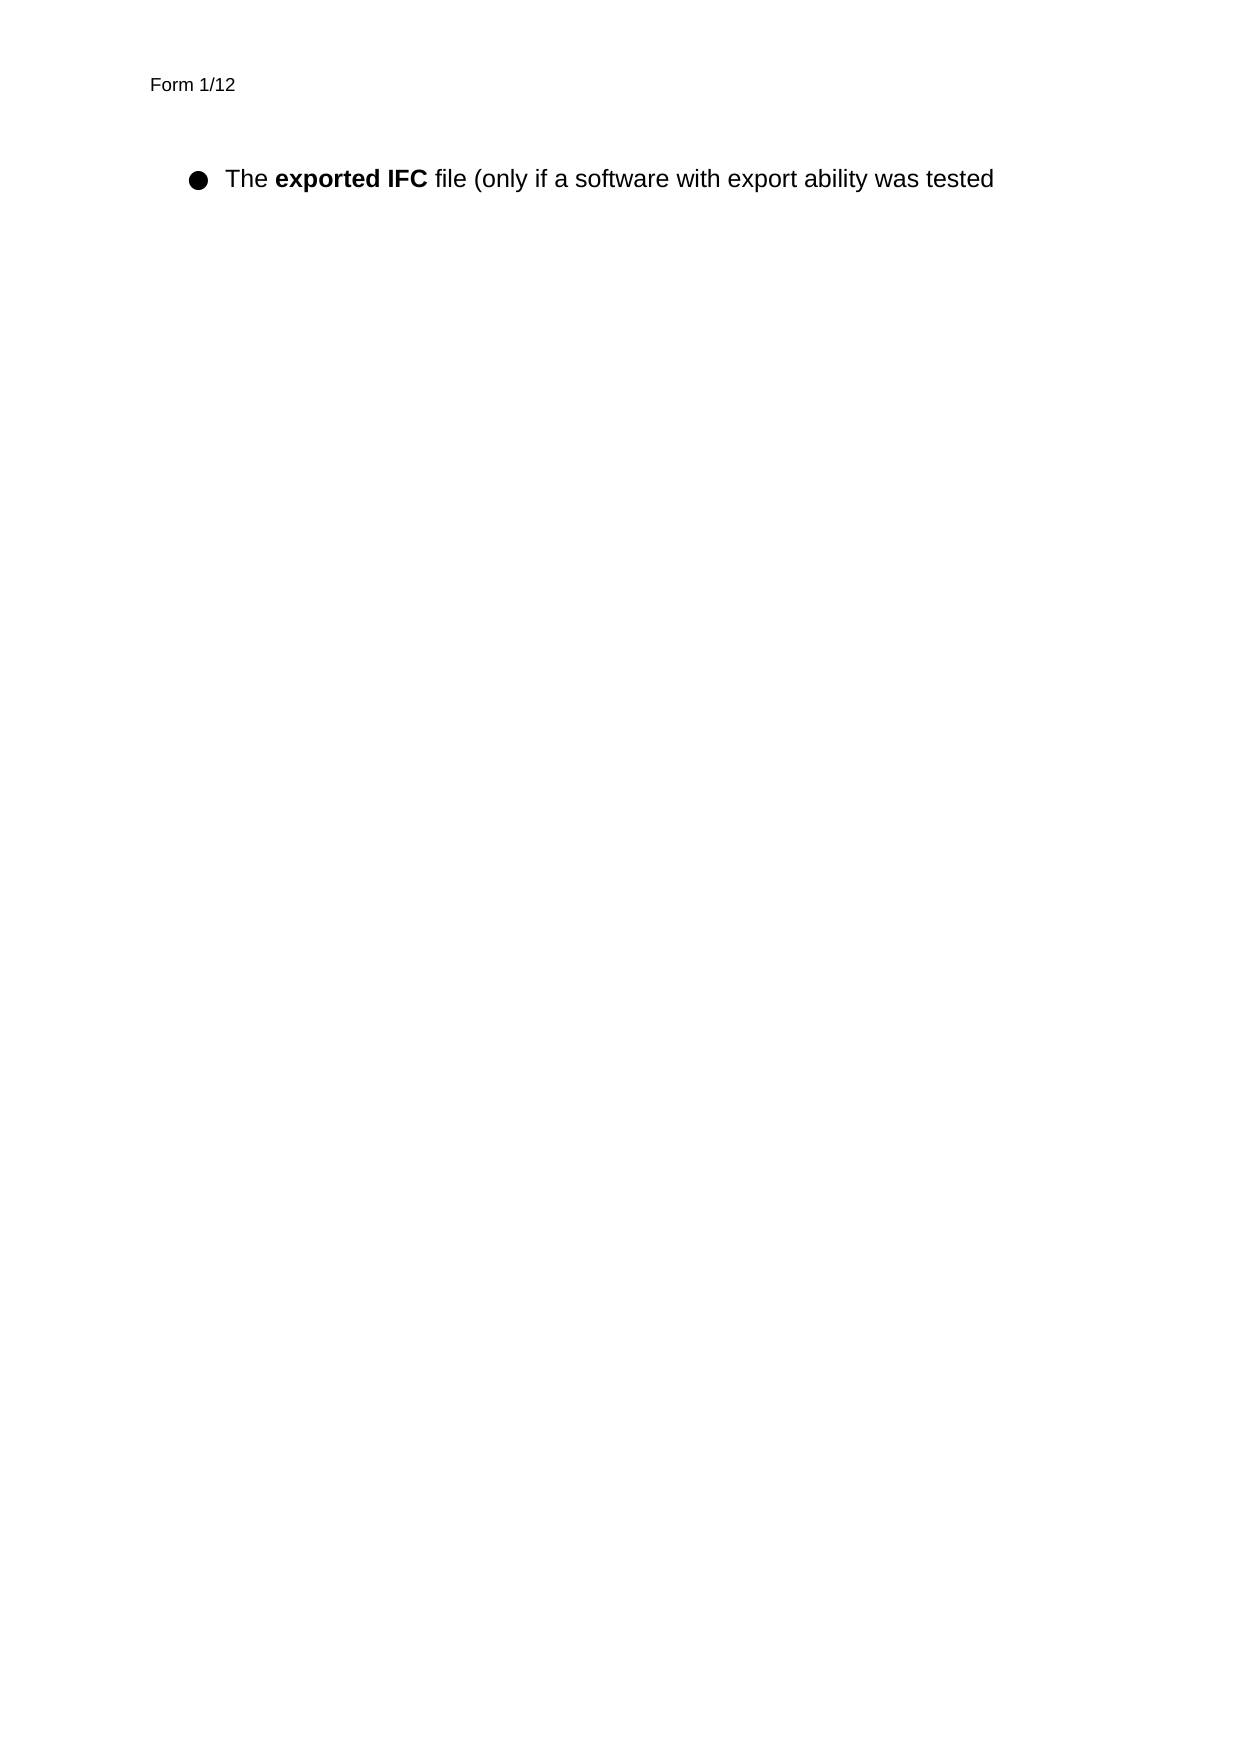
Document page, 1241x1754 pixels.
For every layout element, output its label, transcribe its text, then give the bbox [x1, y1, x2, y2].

list The exported IFC file (only if a software with export ability was tested [187, 150, 1090, 201]
